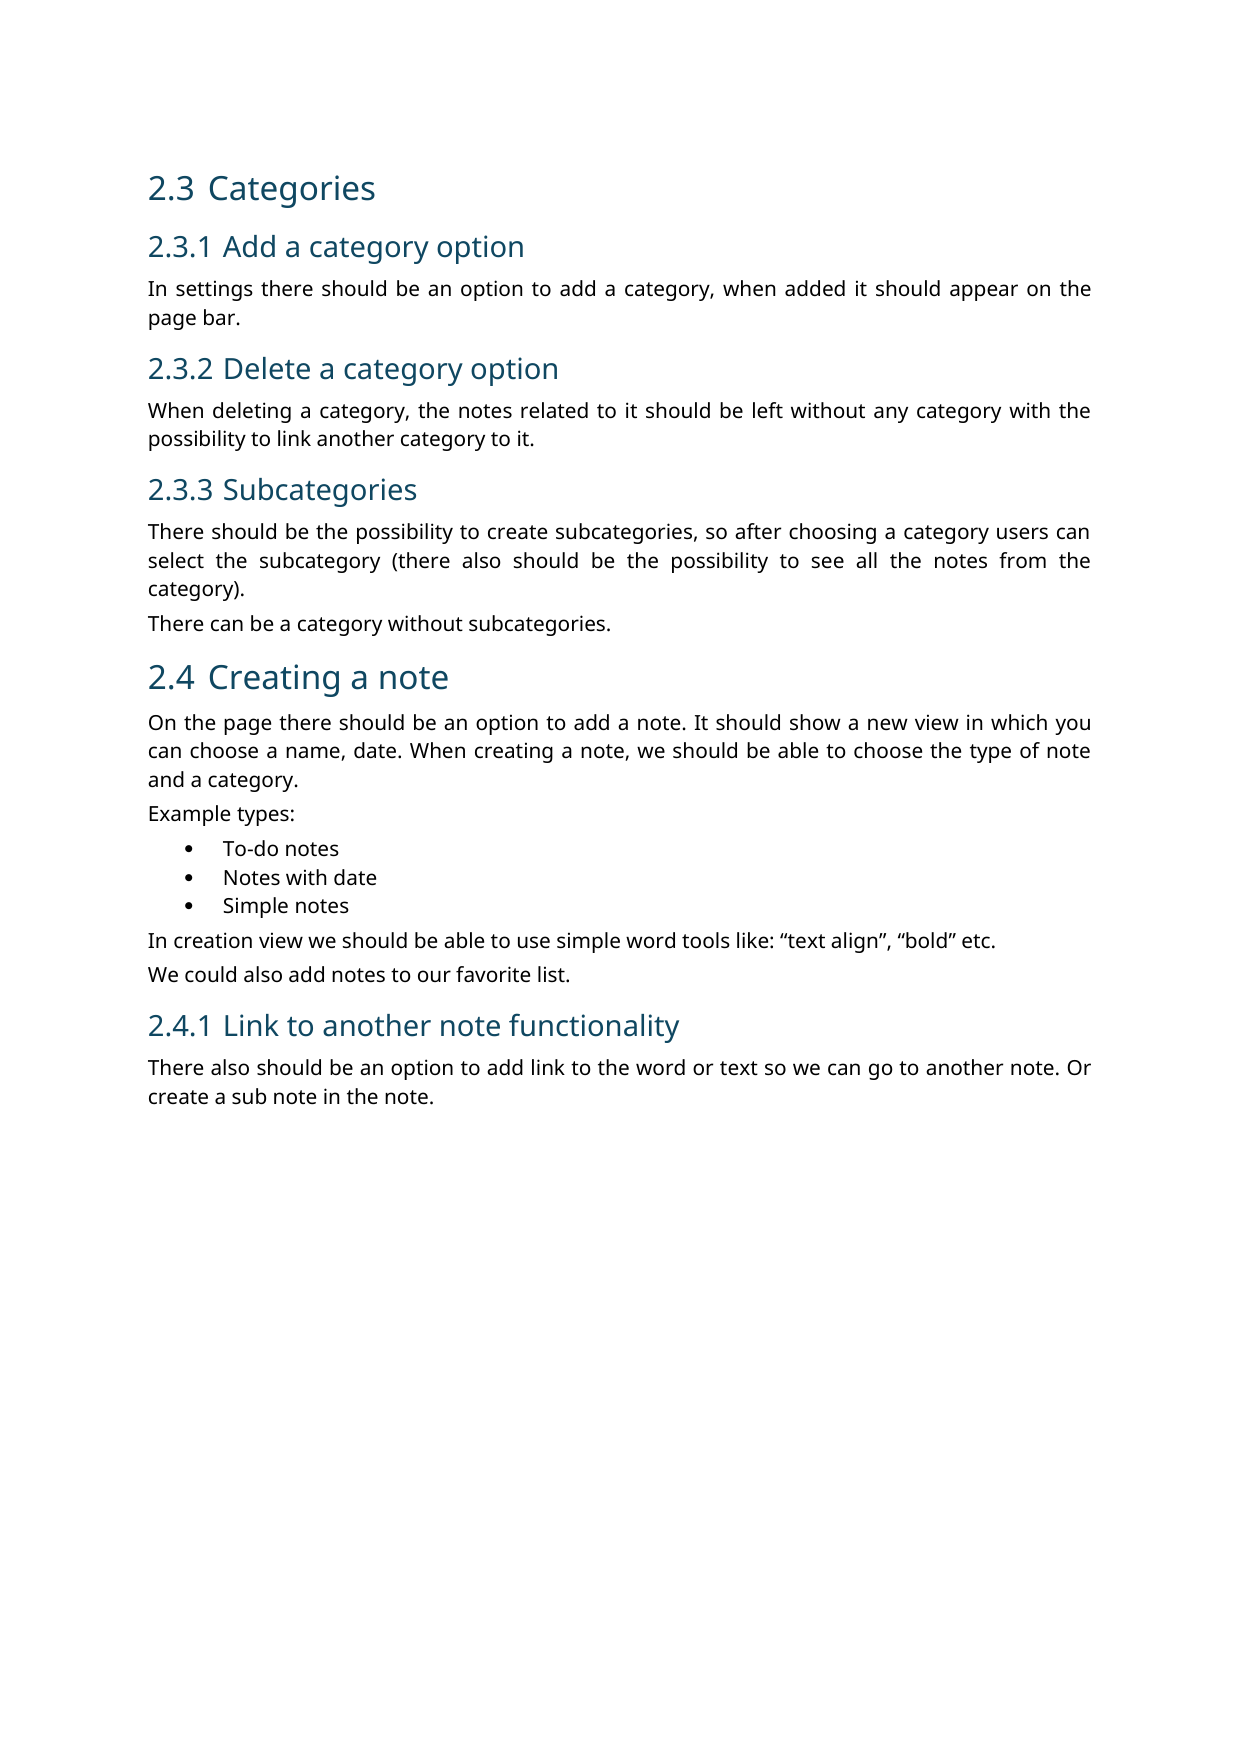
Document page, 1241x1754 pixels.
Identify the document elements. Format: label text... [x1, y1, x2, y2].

text There should be the possibility to create subcategories, so after choosing a category users can select the subcategory (there also should be the possibility to see all the notes from the category). [148, 517, 1093, 603]
text In creation view we should be able to use simple word tools like: “text align”, “bold” etc. [148, 926, 1093, 954]
text We could also add notes to our favorite list. [148, 960, 1093, 989]
subtitle Categories [148, 164, 1093, 210]
text Example types: [148, 799, 1093, 828]
subtitle Creating a note [148, 654, 1093, 699]
subtitle Add a category option [148, 226, 1093, 266]
list Notes with date [185, 863, 1093, 891]
subtitle Link to another note functionality [148, 1006, 1093, 1045]
subtitle Delete a category option [148, 348, 1093, 388]
text In settings there should be an option to add a category, when added it should appear on the page bar. [148, 274, 1093, 331]
list Simple notes [185, 891, 1093, 919]
text There can be a category without subcategories. [148, 609, 1093, 637]
text There also should be an option to add link to the word or text so we can go to another note. Or create a sub note in the note. [148, 1053, 1093, 1110]
text On the page there should be an option to add a note. It should show a new view in which you can choose a name, date. When creating a note, we should be able to choose the type of note and a category. [148, 708, 1093, 793]
text When deleting a category, the notes related to it should be left without any category with the possibility to link another category to it. [148, 396, 1093, 453]
subtitle Subcategories [148, 469, 1093, 509]
list To-do notes [185, 834, 1093, 863]
